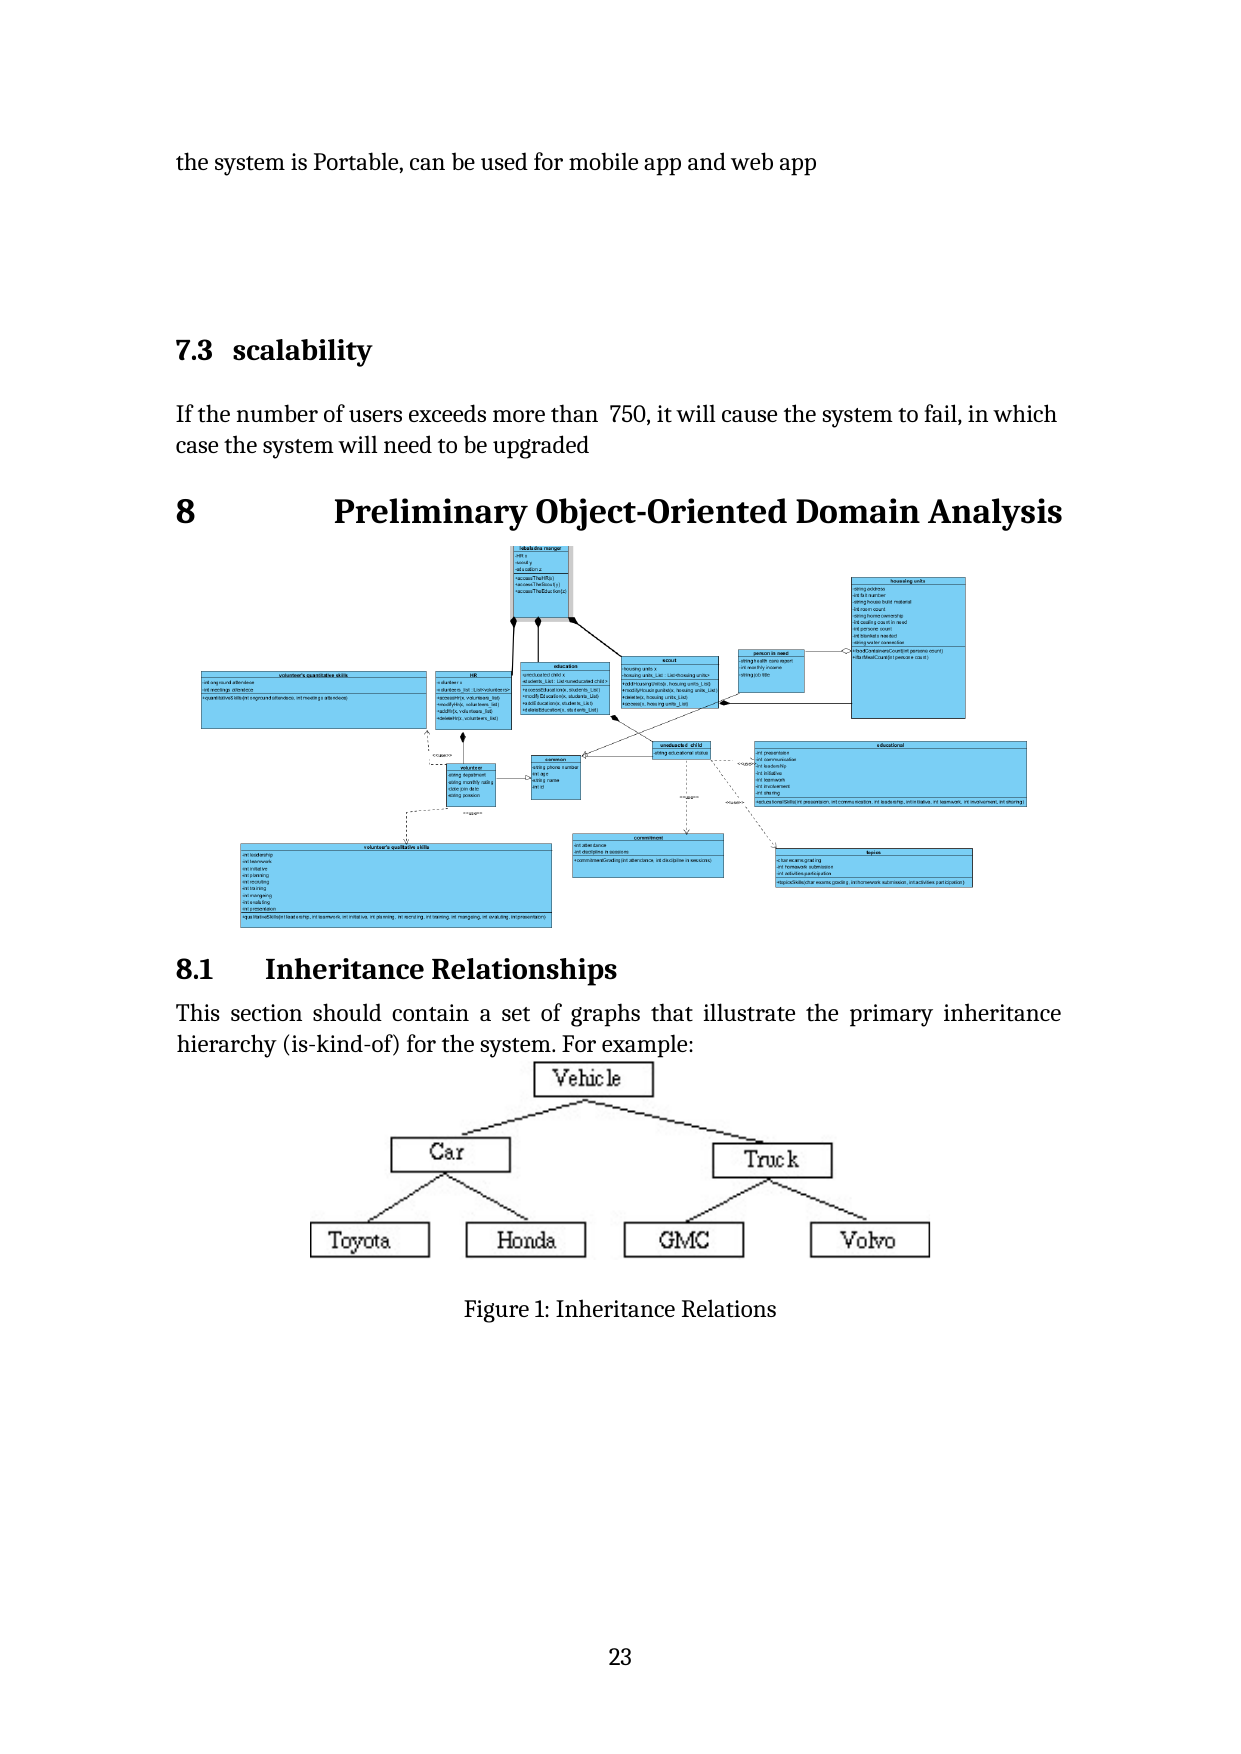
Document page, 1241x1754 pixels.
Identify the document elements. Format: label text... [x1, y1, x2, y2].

text the system is Portable, can be used for mobile app and web app [176, 148, 1063, 176]
picture [310, 1060, 931, 1260]
text 7.3 scalability [176, 333, 1063, 368]
subtitle 8 Preliminary Object-Oriented Domain Analysis [176, 492, 1063, 532]
picture [175, 546, 1062, 950]
text If the number of users exceeds more than 750, it will cause the system to fail, in which case the system will need to be upgraded [176, 400, 1063, 460]
text This section should contain a set of graphs that illustrate the primary inheritance hierarchy (is-kind-of) for the system. For example: [176, 999, 1063, 1058]
text Figure 1: Inheritance Relations [177, 1295, 1063, 1324]
